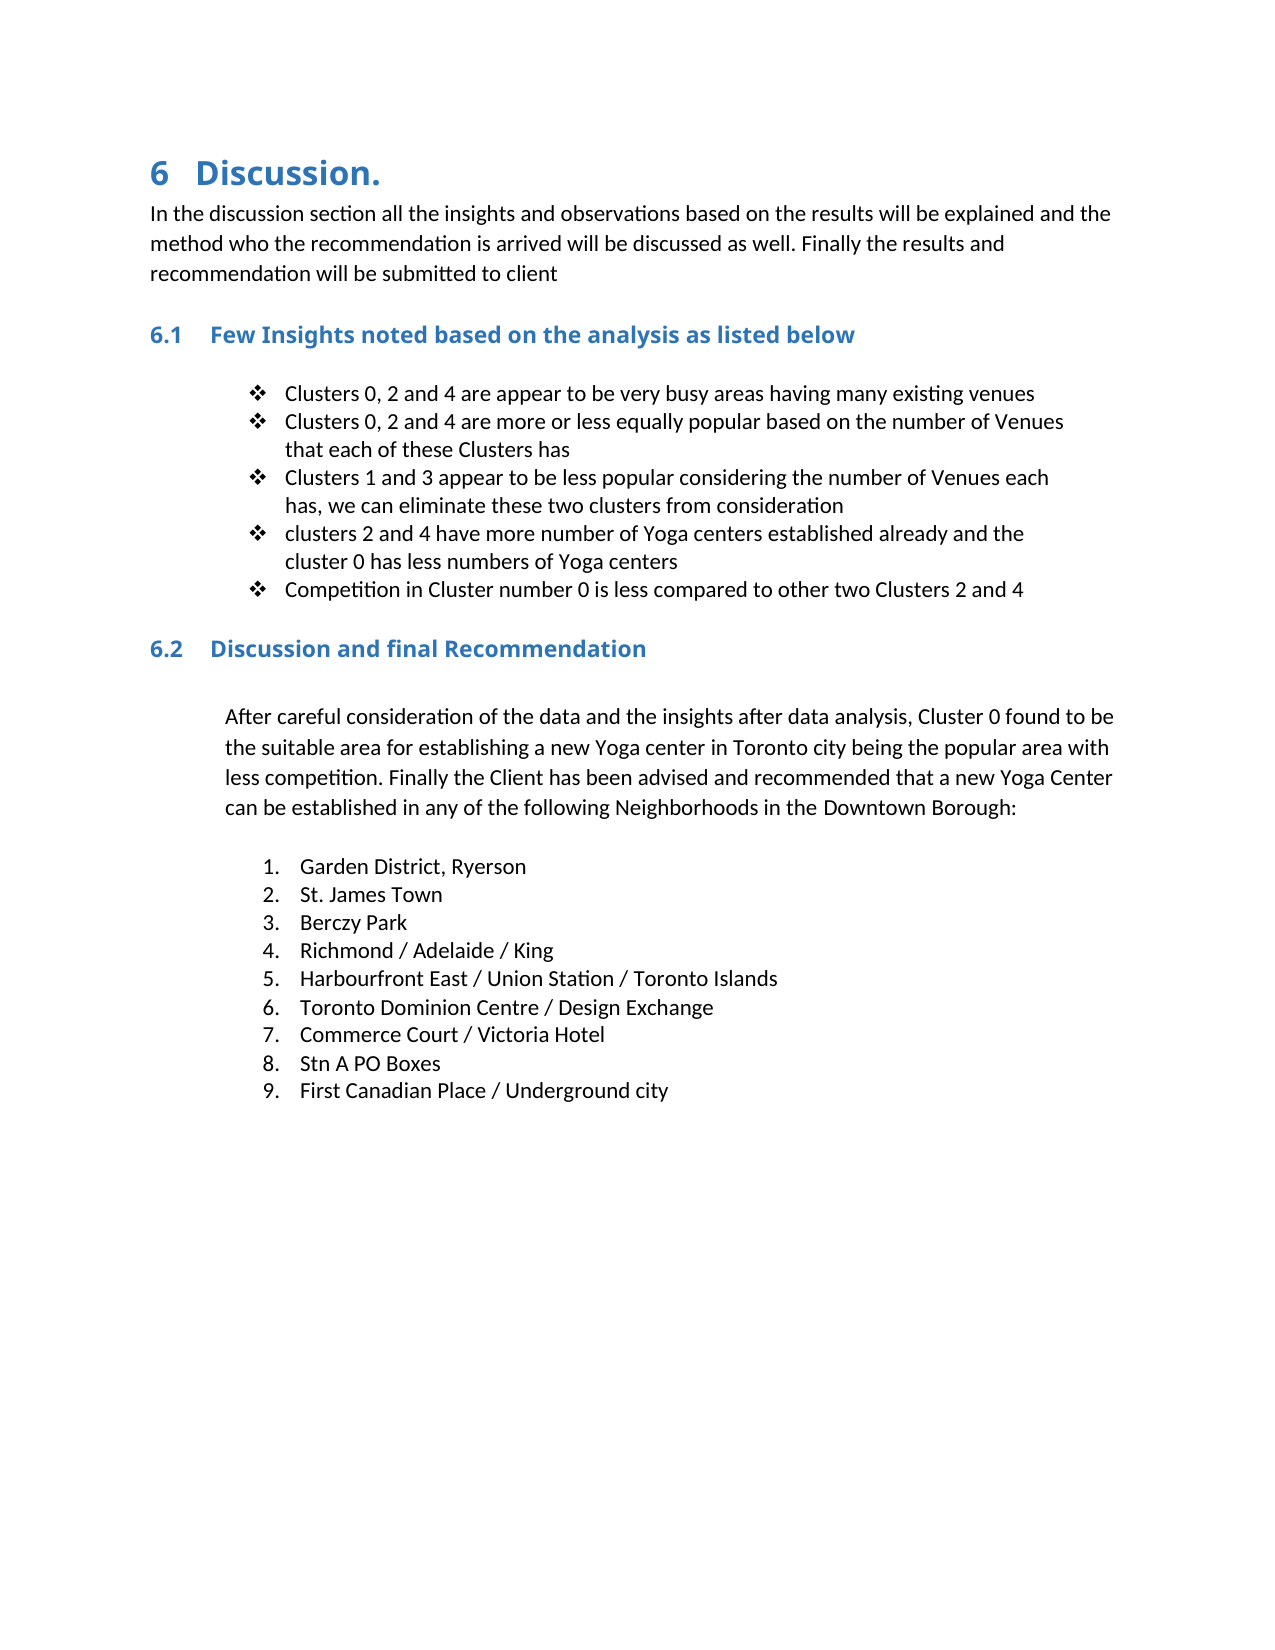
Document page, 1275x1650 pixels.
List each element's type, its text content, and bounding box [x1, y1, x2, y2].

list Clusters 1 and 3 appear to be less popular considering the number of Venues each has, we can eliminate these two clusters from consideration [247, 463, 1075, 519]
subtitle After careful consideration of the data and the insights after data analysis, Cluster 0 found to be the suitable area for establishing a new Yoga center in Toronto city being the popular area with less competition. Finally the Client has been advised and recommended that a new Yoga Center can be established in any of the following Neighborhoods in the Downtown Borough: [225, 702, 1125, 821]
list St. James Town [262, 881, 1075, 908]
list Garden District, Ryerson [262, 852, 1075, 881]
list Richmond / Adelaide / King [262, 937, 1075, 964]
list Berczy Park [262, 908, 1075, 937]
subtitle Discussion. [150, 150, 1125, 195]
list Stn A PO Boxes [262, 1049, 1075, 1077]
list Commerce Court / Victoria Hotel [262, 1021, 1075, 1049]
subtitle Discussion and final Recommendation [150, 632, 1125, 664]
list Toronto Dominion Centre / Design Exchange [262, 993, 1075, 1021]
text In the discussion section all the insights and observations based on the results will be explained and the method who the recommendation is arrived will be discussed as well. Finally the results and recommendation will be submitted to client [150, 199, 1125, 287]
list First Canadian Place / Underground city [262, 1077, 1075, 1105]
list Harbourfront East / Union Station / Toronto Islands [262, 964, 1075, 993]
subtitle Few Insights noted based on the analysis as listed below [150, 319, 1125, 350]
list Clusters 0, 2 and 4 are appear to be very busy areas having many existing venues [247, 379, 1075, 407]
list clusters 2 and 4 have more number of Yoga centers established already and the cluster 0 has less numbers of Yoga centers [247, 519, 1075, 575]
list Competition in Cluster number 0 is less compared to other two Clusters 2 and 4 [247, 575, 1075, 603]
list Clusters 0, 2 and 4 are more or less equally popular based on the number of Venues that each of these Clusters has [247, 407, 1075, 463]
